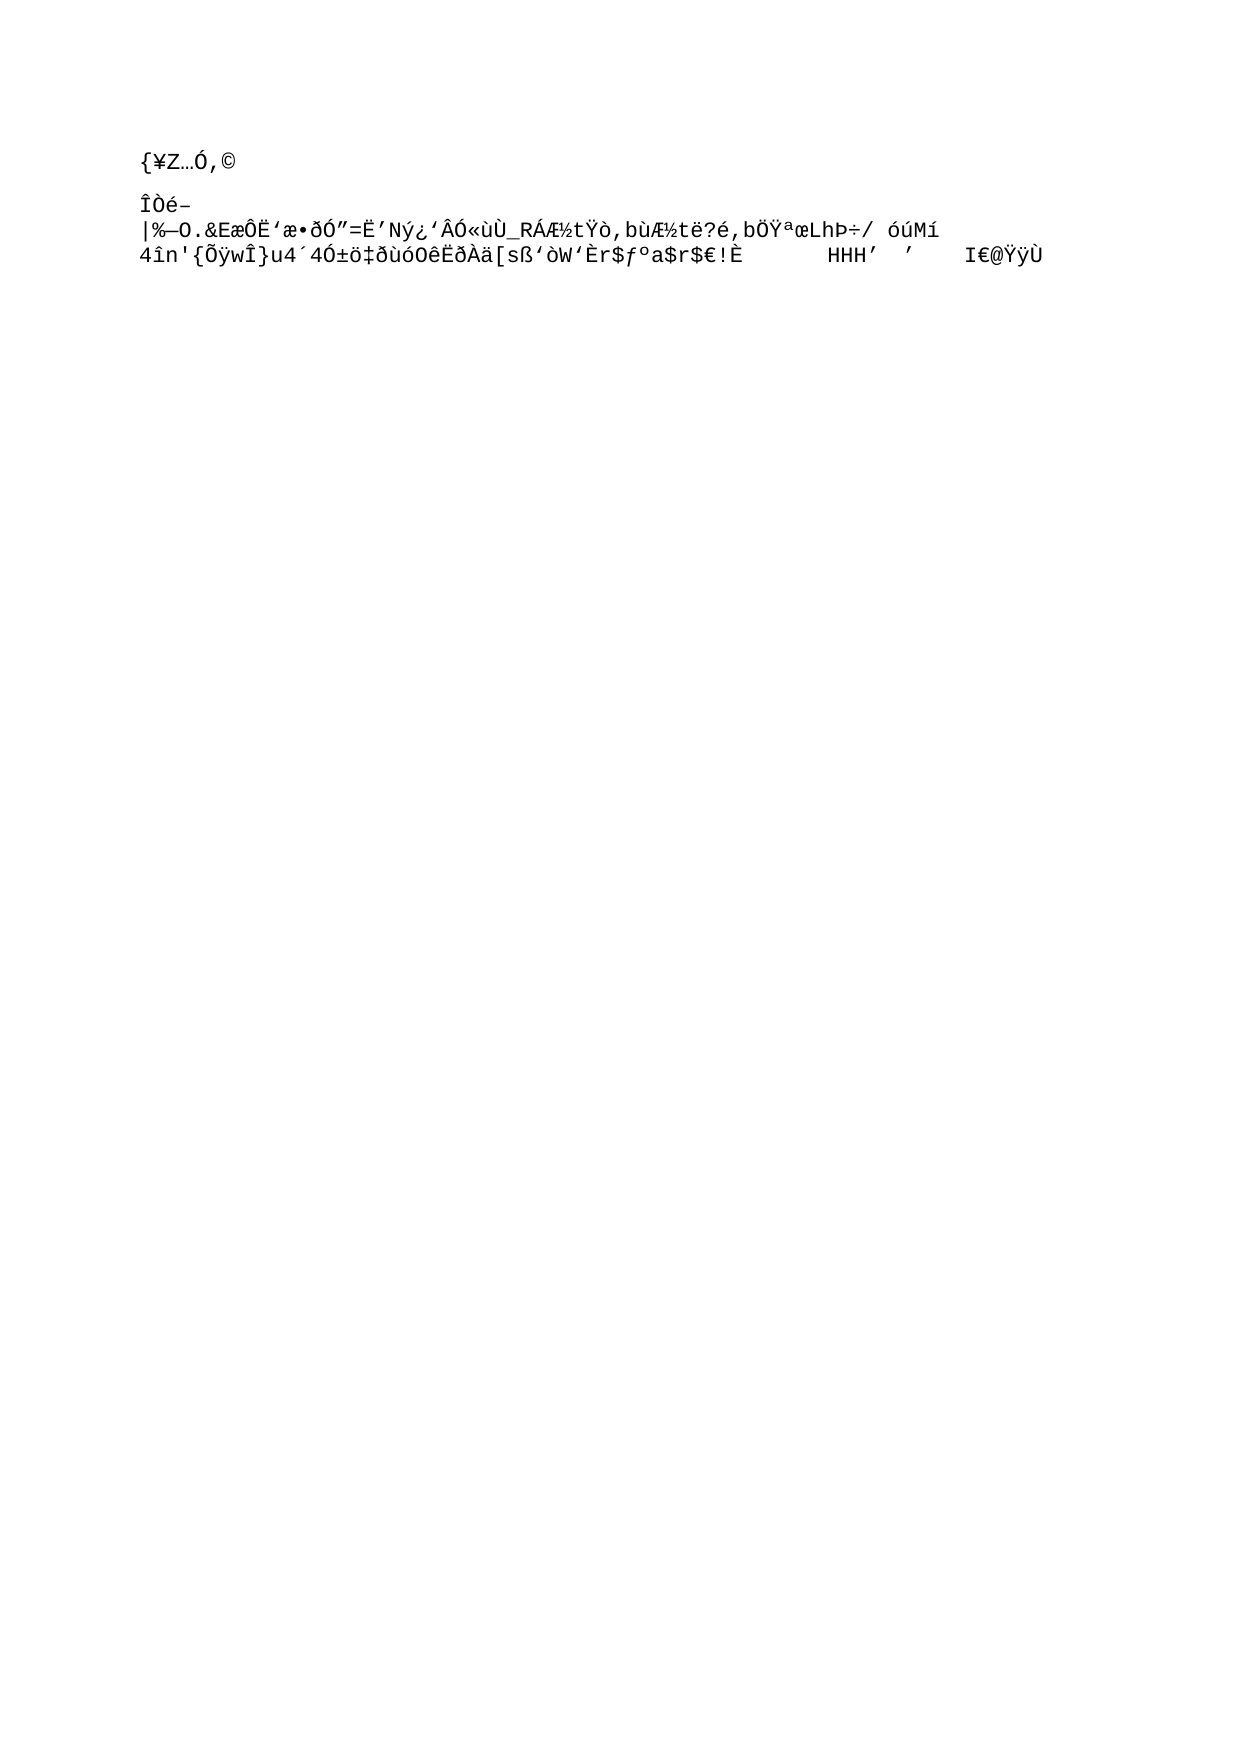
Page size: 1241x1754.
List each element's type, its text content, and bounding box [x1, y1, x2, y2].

text Î­Òé– |%—O.&EæÔË‘­æ•ðÓ”=Ë’Ný¿‘ÂÓ«ùÙ_RÁÆ½tŸò,bùÆ½të?é,bÖŸªœLhÞ÷/ óúMí 4în'{ÕÿwÎ}u4´4Ó±ö‡ðùóOêËðÀä[sß‘òW­‘Èr$ƒºa$r$€!È HHH’ ’ I€@ŸÿÙ [139, 194, 1101, 269]
